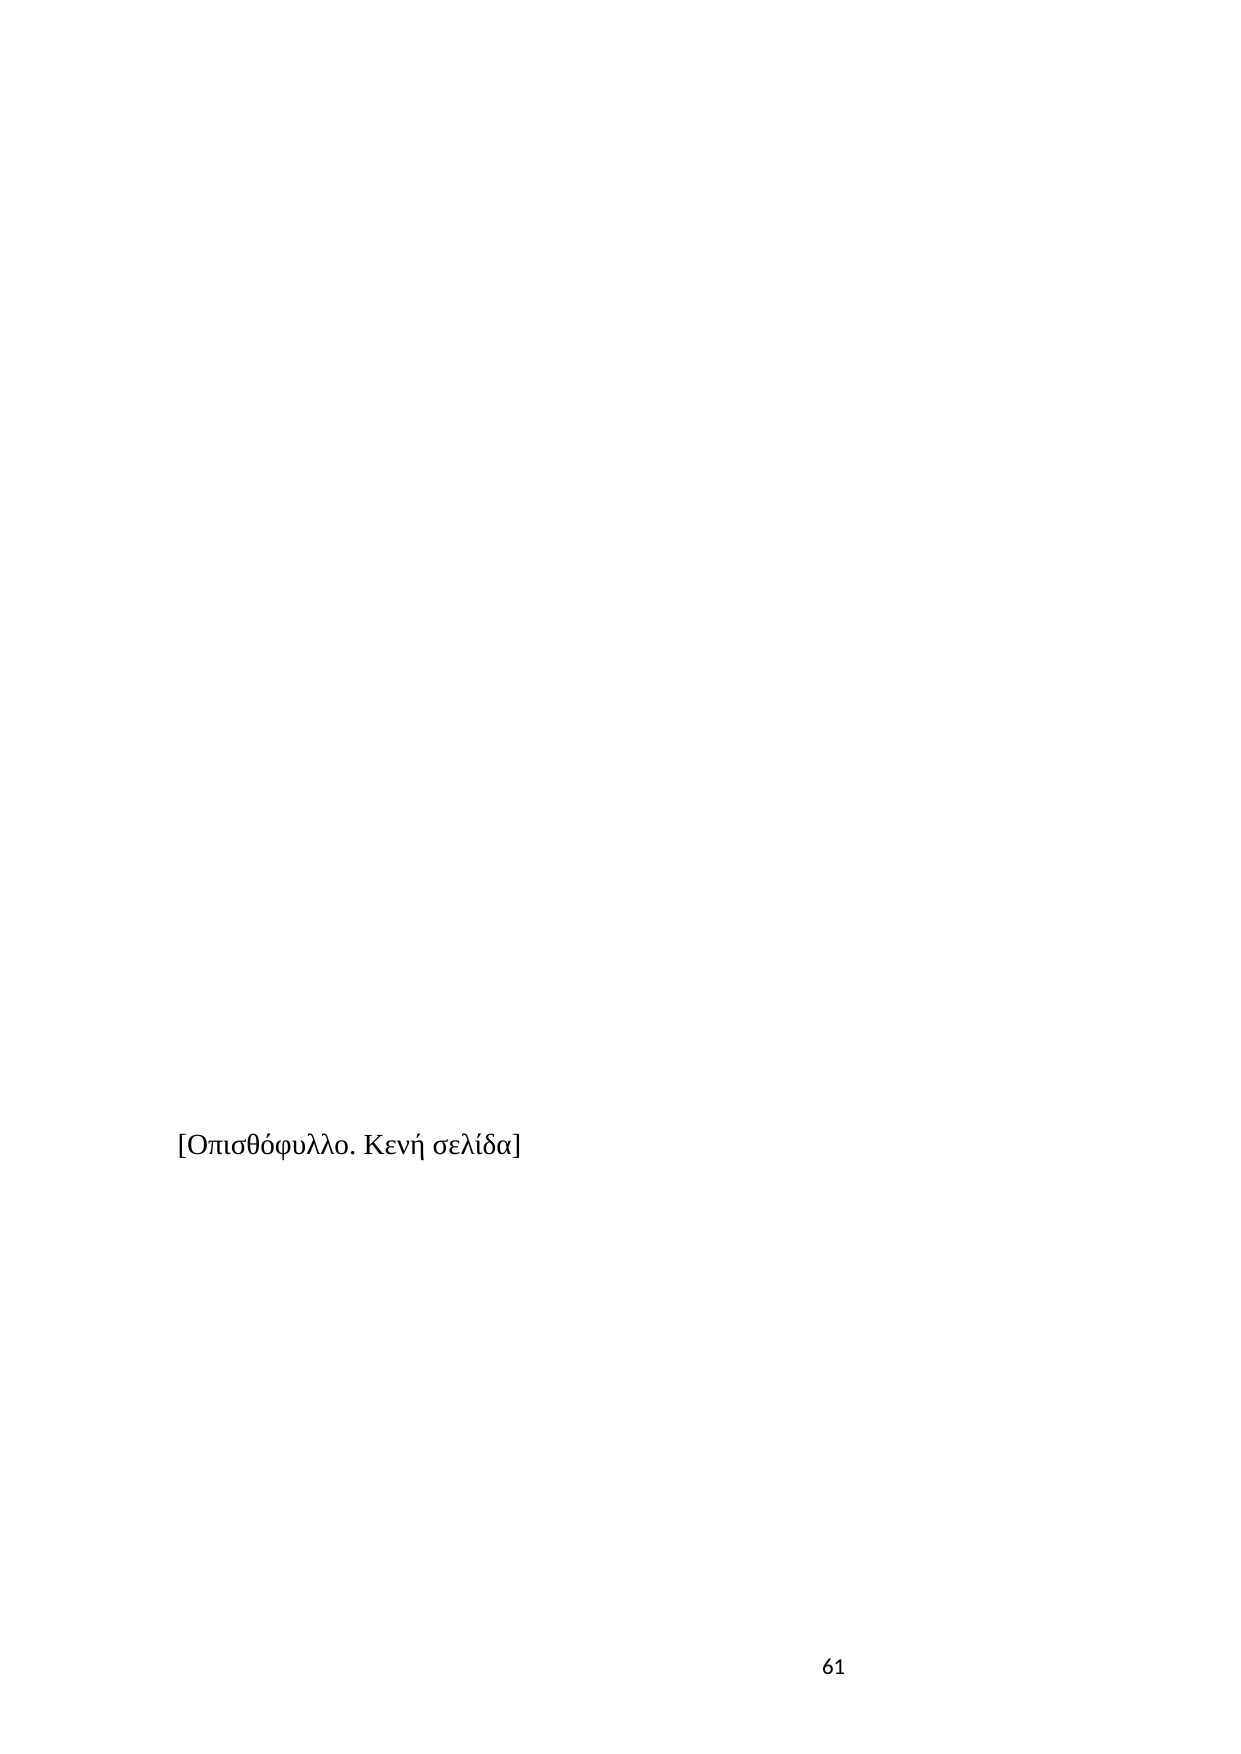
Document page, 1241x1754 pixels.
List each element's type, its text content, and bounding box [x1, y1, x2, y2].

text [Οπισθόφυλλο. Κενή σελίδα] [177, 1127, 1093, 1160]
